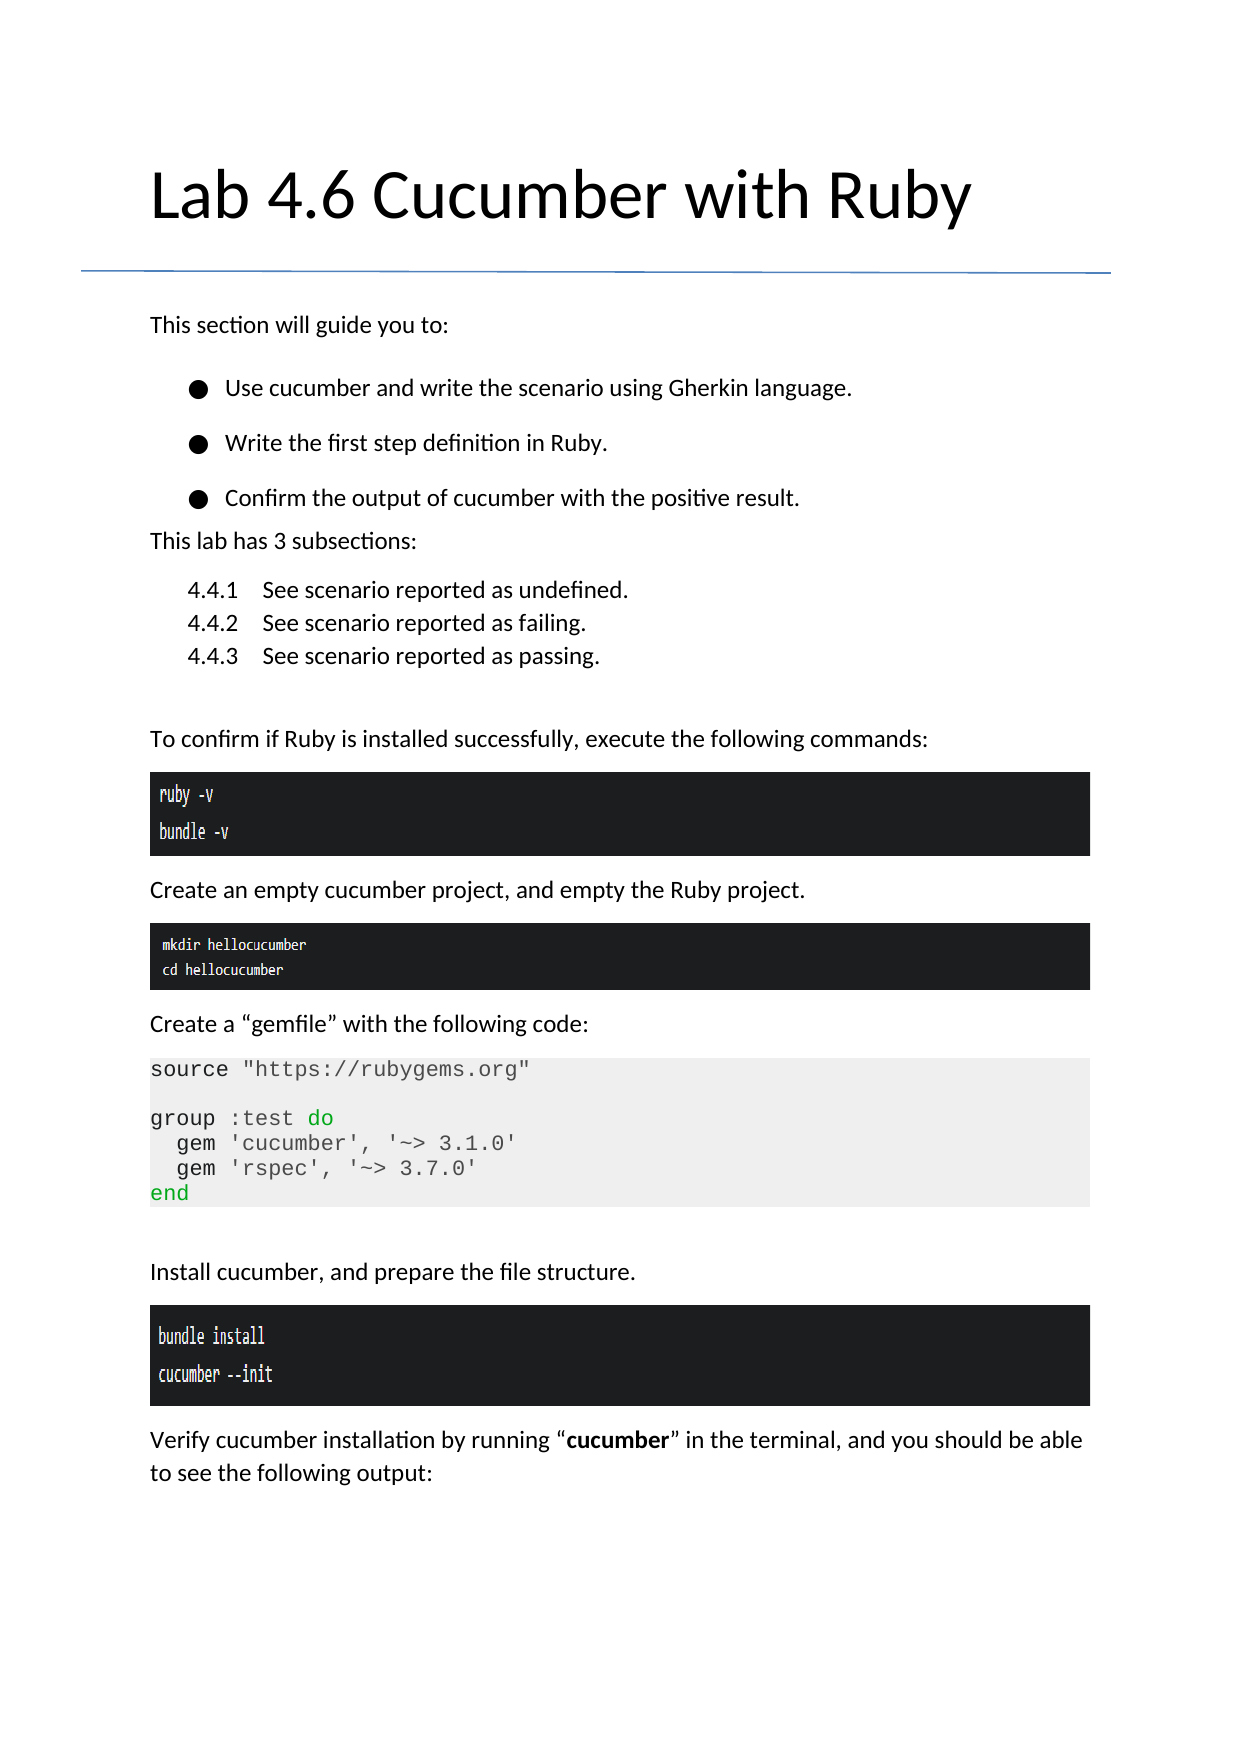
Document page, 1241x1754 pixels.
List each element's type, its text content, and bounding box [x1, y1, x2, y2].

picture [150, 923, 1091, 990]
text This lab has 3 subsections: [150, 525, 1090, 556]
list Write the first step definition in Ruby. [187, 414, 1090, 466]
list Confirm the output of cucumber with the positive result. [187, 470, 1090, 521]
text source "https://rubygems.org" [150, 1058, 1090, 1083]
text This section will guide you to: [150, 309, 1090, 340]
list See scenario reported as passing. [187, 641, 1090, 671]
list See scenario reported as failing. [187, 608, 1090, 638]
text gem 'cucumber', '~> 3.1.0' [150, 1132, 1090, 1157]
picture [150, 772, 1091, 856]
text Verify cucumber installation by running “cucumber” in the terminal, and you should be able to see the following output: [150, 1425, 1090, 1488]
text gem 'rspec', '~> 3.7.0' [150, 1157, 1090, 1182]
list See scenario reported as undefined. [187, 575, 1090, 605]
text end [150, 1182, 1090, 1207]
text Lab 4.6 Cucumber with Ruby [150, 150, 1090, 236]
text Create an empty cucumber project, and empty the Ruby project. [150, 874, 1090, 905]
picture [150, 1305, 1091, 1406]
text group :test do [150, 1107, 1090, 1132]
text Install cucumber, and prepare the file structure. [150, 1256, 1090, 1287]
list Use cucumber and write the scenario using Gherkin language. [187, 359, 1090, 410]
text Create a “gemfile” with the following code: [150, 1008, 1090, 1039]
text To confirm if Ruby is installed successfully, execute the following commands: [150, 723, 1090, 753]
